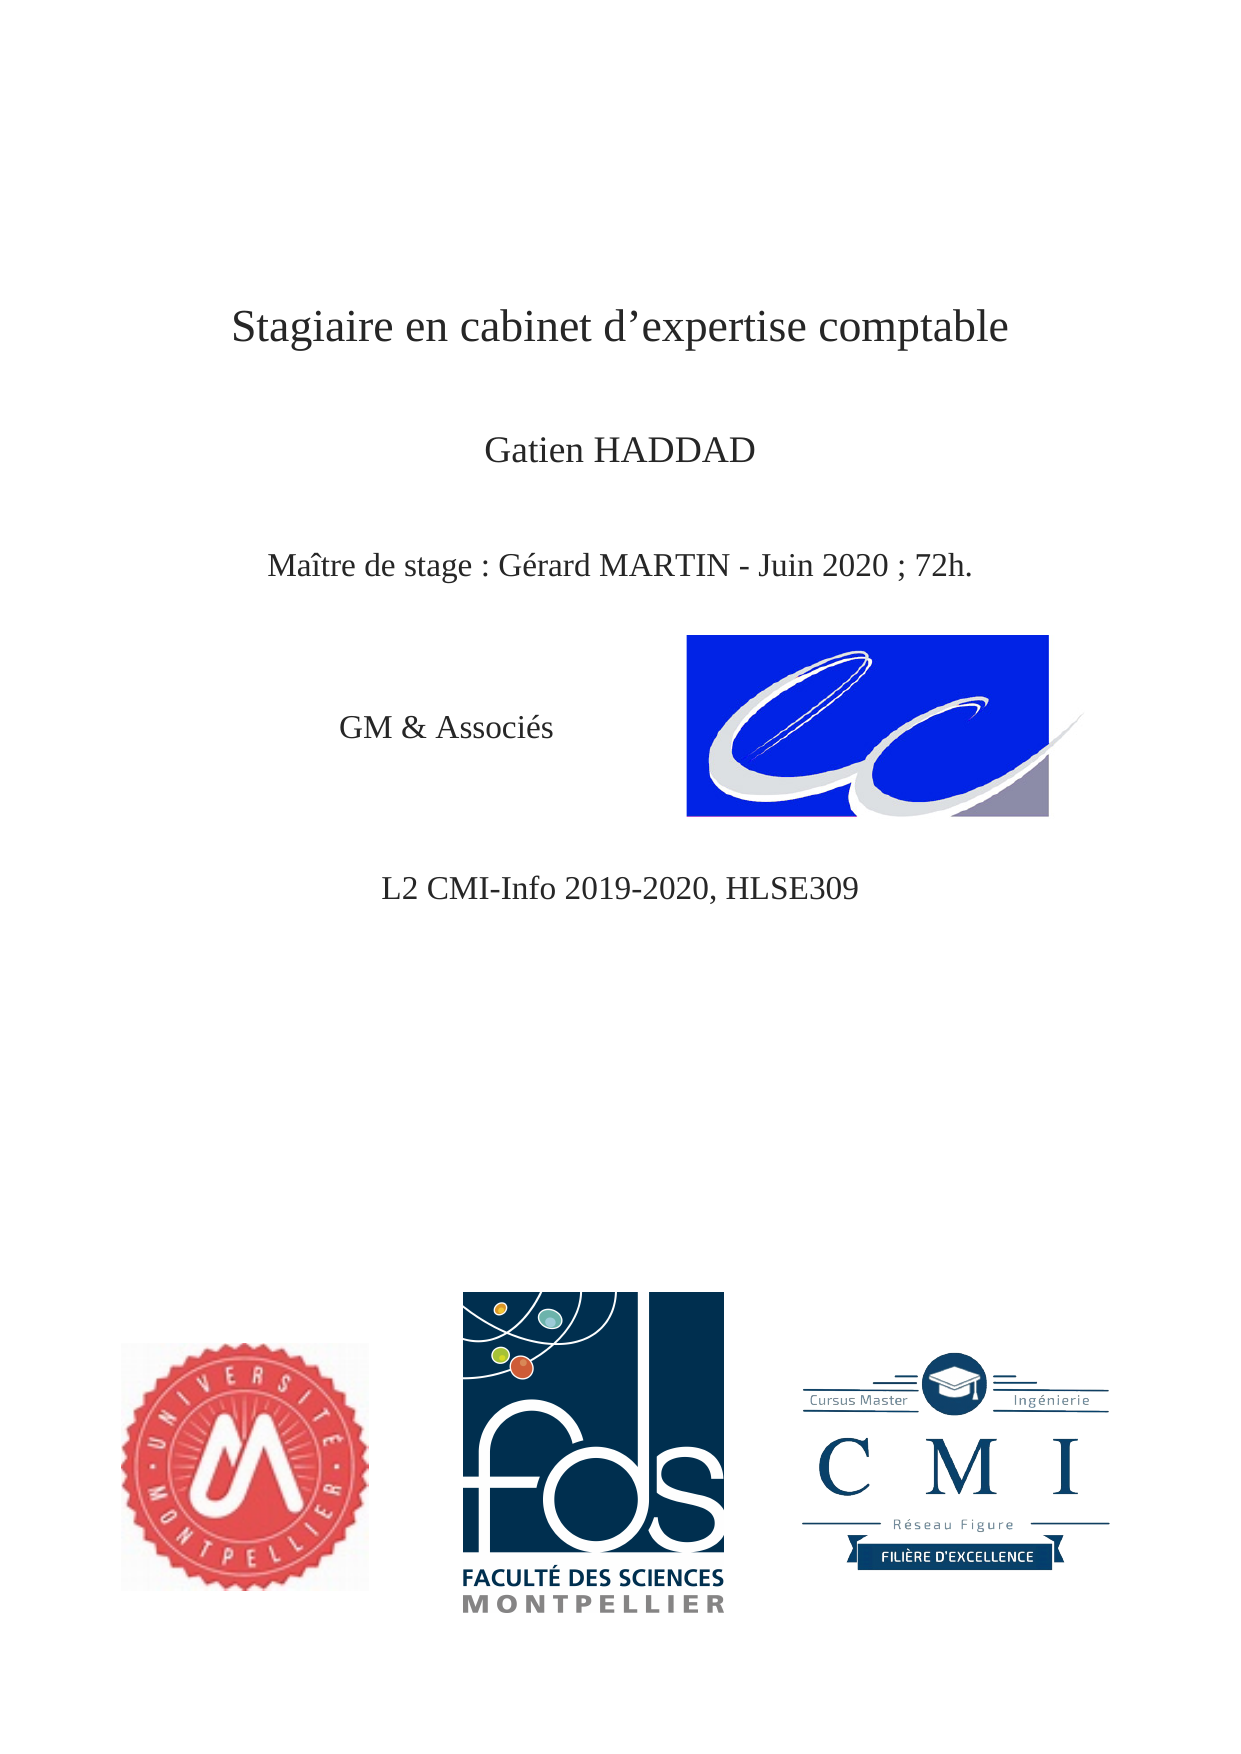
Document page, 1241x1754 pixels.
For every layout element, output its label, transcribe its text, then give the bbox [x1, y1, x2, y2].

text Gatien HADDAD [148, 427, 1092, 471]
text GM & Associés [148, 707, 1092, 745]
text L2 CMI-Info 2019-2020, HLSE309 [148, 869, 1092, 907]
picture [121, 1343, 369, 1591]
picture [463, 1292, 724, 1613]
text Maître de stage : Gérard MARTIN - Juin 2020 ; 72h. [148, 546, 1092, 584]
picture [686, 635, 1085, 707]
picture [686, 745, 1085, 819]
picture [795, 1346, 1117, 1575]
text Stagiaire en cabinet d’expertise comptable [148, 299, 1092, 352]
